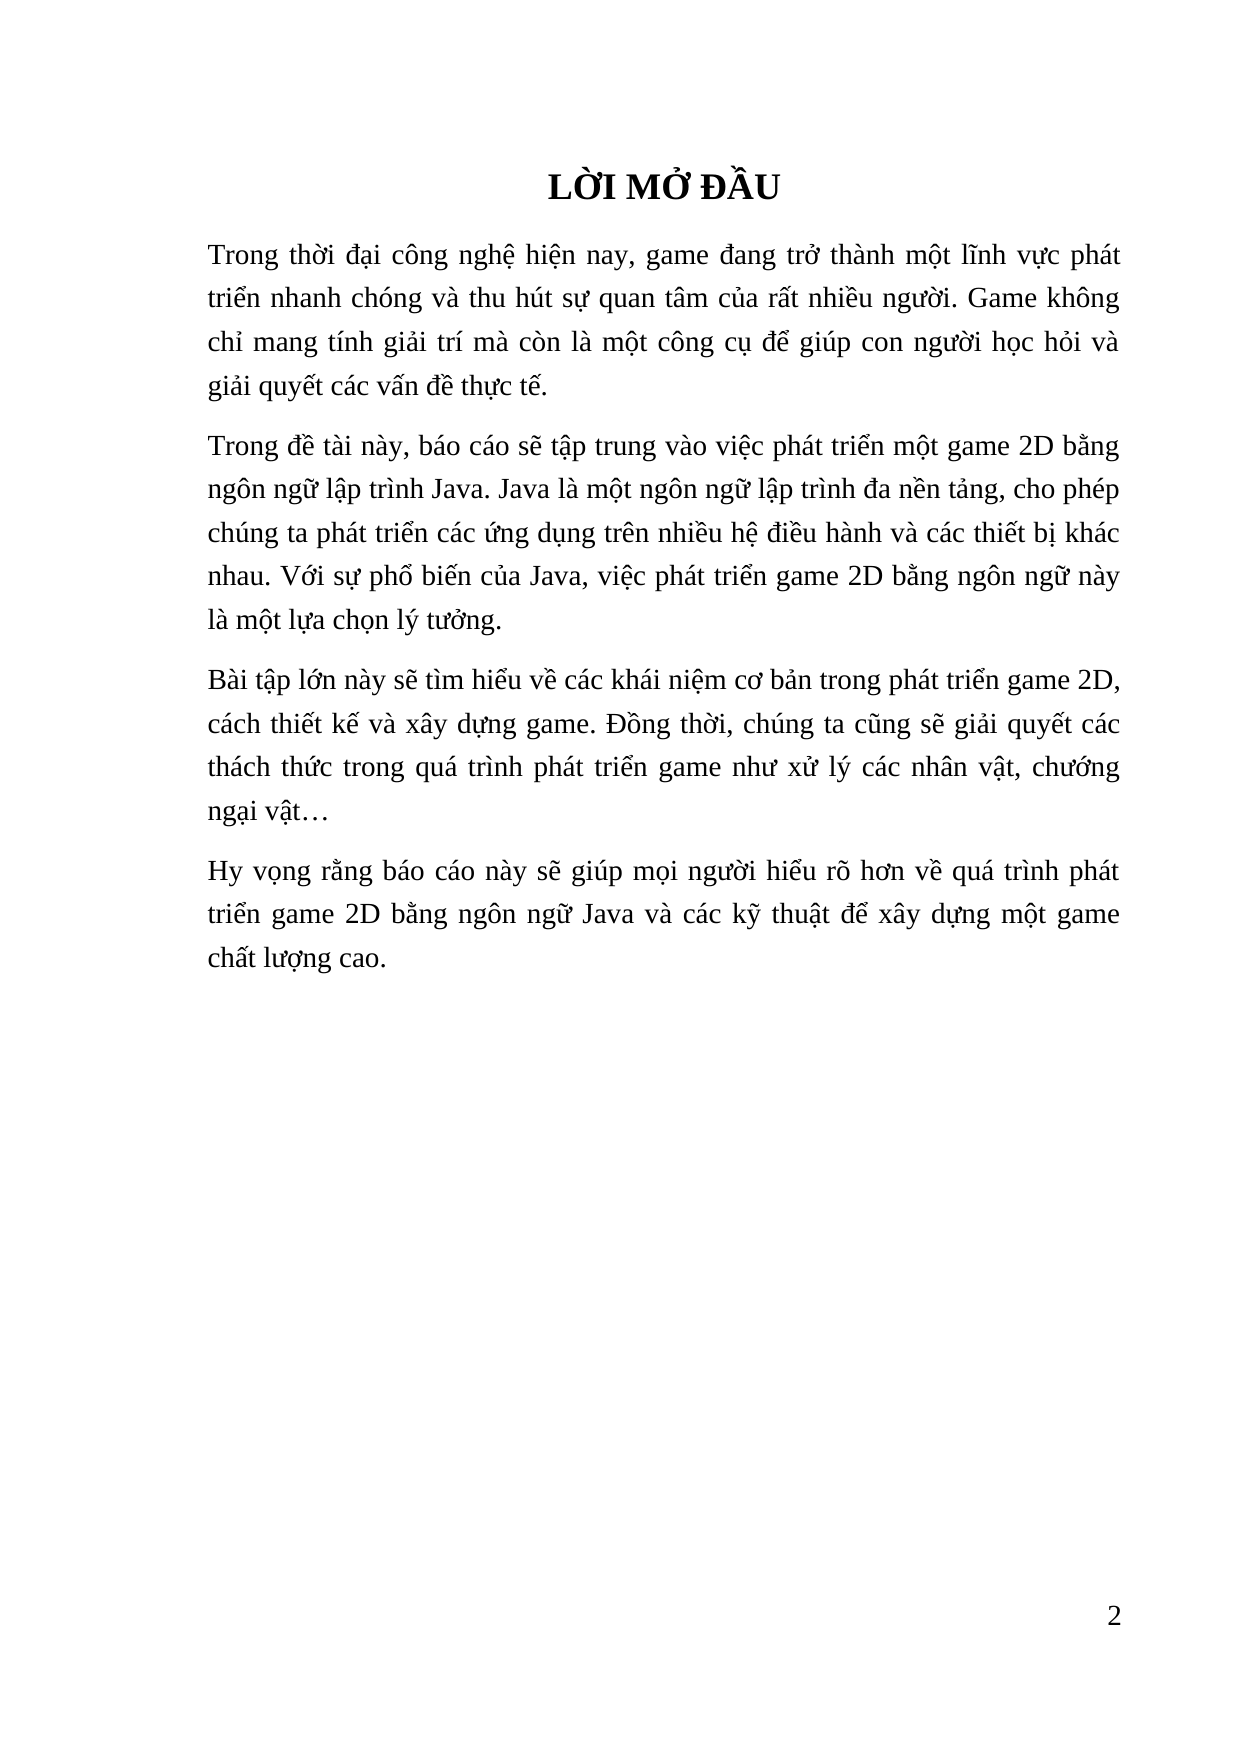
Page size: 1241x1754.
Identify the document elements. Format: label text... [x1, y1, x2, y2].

text Hy vọng rằng báo cáo này sẽ giúp mọi người hiểu rõ hơn về quá trình phát triển game 2D bằng ngôn ngữ Java và các kỹ thuật để xây dựng một game chất lượng cao. [207, 853, 1121, 974]
text Bài tập lớn này sẽ tìm hiểu về các khái niệm cơ bản trong phát triển game 2D, cách thiết kế và xây dựng game. Đồng thời, chúng ta cũng sẽ giải quyết các thách thức trong quá trình phát triển game như xử lý các nhân vật, chướng ngại vật… [207, 662, 1121, 826]
text Trong đề tài này, báo cáo sẽ tập trung vào việc phát triển một game 2D bằng ngôn ngữ lập trình Java. Java là một ngôn ngữ lập trình đa nền tảng, cho phép chúng ta phát triển các ứng dụng trên nhiều hệ điều hành và các thiết bị khác nhau. Với sự phổ biến của Java, việc phát triển game 2D bằng ngôn ngữ này là một lựa chọn lý tưởng. [207, 428, 1121, 636]
text LỜI MỞ ĐẦU [207, 164, 1121, 207]
text Trong thời đại công nghệ hiện nay, game đang trở thành một lĩnh vực phát triển nhanh chóng và thu hút sự quan tâm của rất nhiều người. Game không chỉ mang tính giải trí mà còn là một công cụ để giúp con người học hỏi và giải quyết các vấn đề thực tế. [207, 237, 1121, 401]
